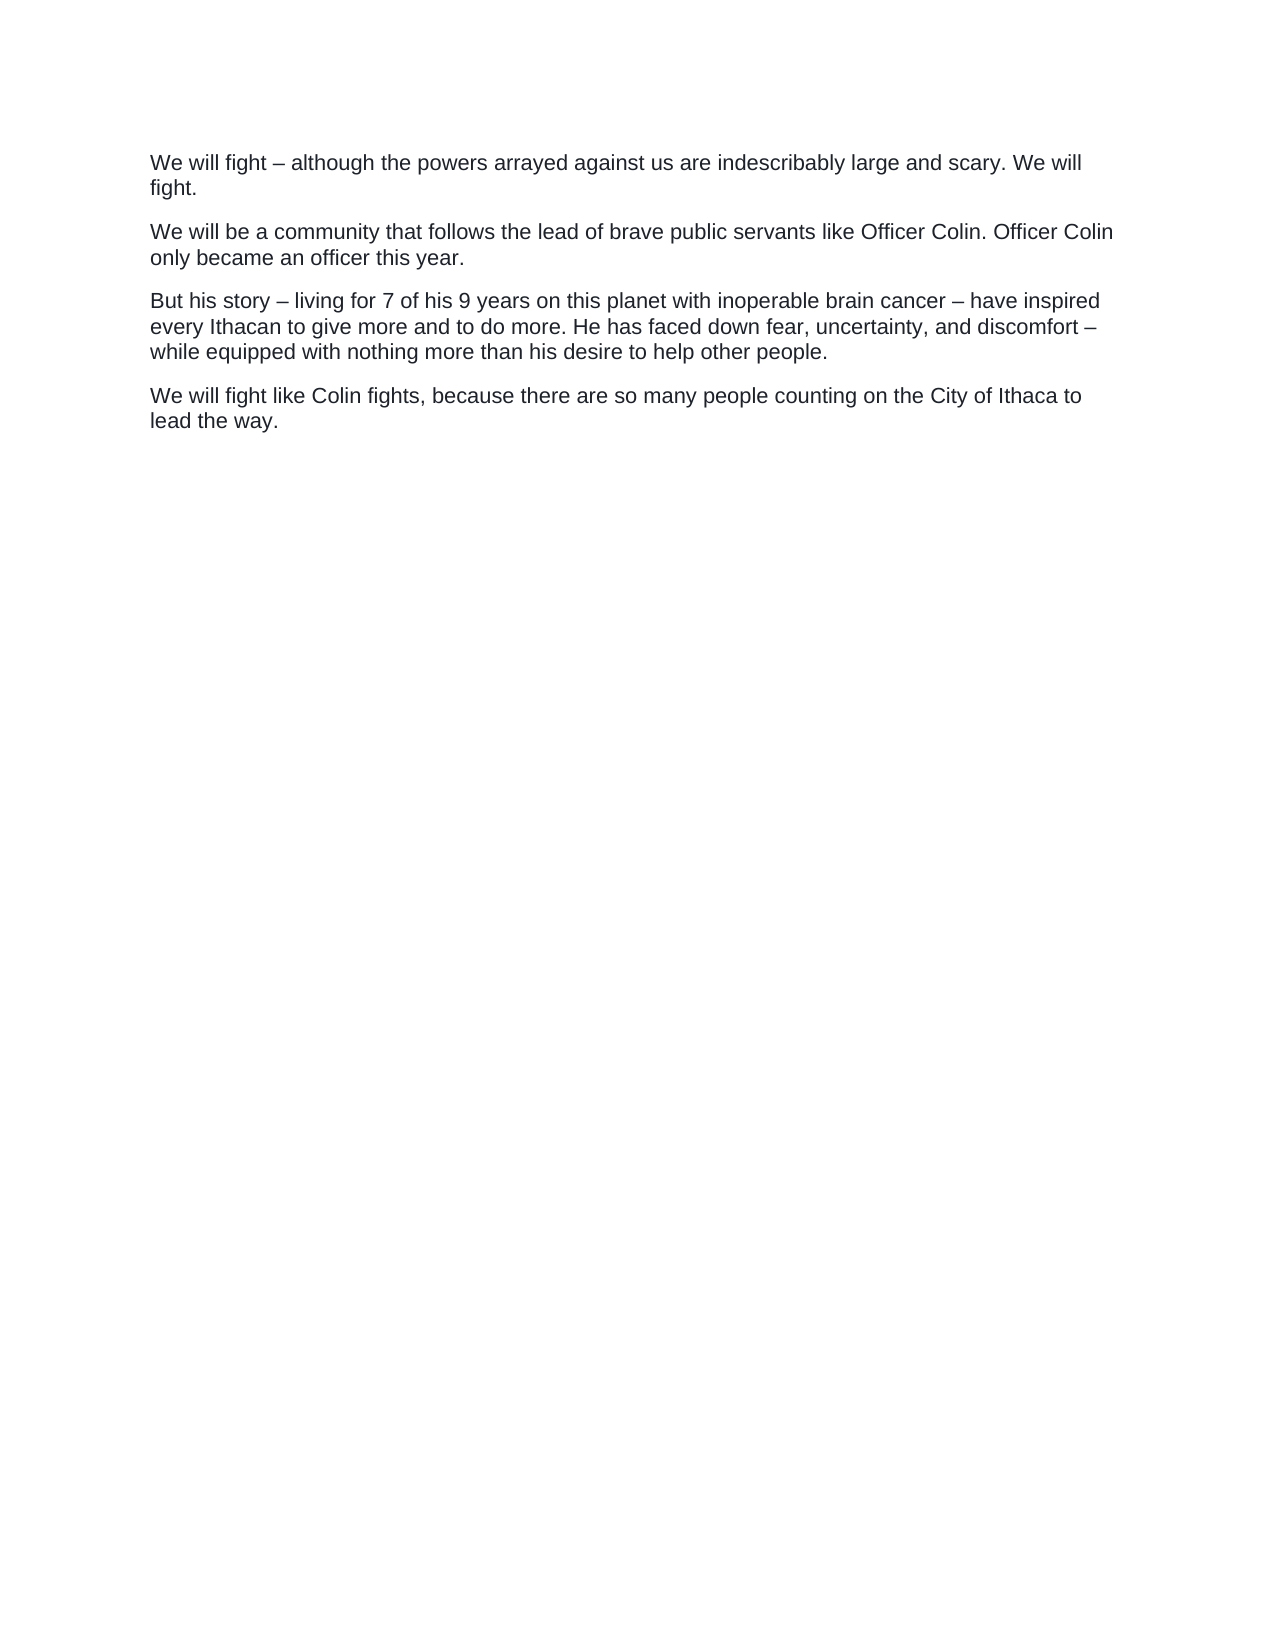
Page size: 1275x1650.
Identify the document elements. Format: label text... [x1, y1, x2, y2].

text We will fight – although the powers arrayed against us are indescribably large and scary. We will fight. [150, 150, 1125, 200]
text But his story – living for 7 of his 9 years on this planet with inoperable brain cancer – have inspired every Ithacan to give more and to do more. He has faced down fear, uncertainty, and discomfort – while equipped with nothing more than his desire to help other people. [150, 288, 1125, 364]
text We will be a community that follows the lead of brave public servants like Officer Colin. Officer Colin only became an officer this year. [150, 219, 1125, 269]
text We will fight like Colin fights, because there are so many people counting on the City of Ithaca to lead the way. [150, 383, 1125, 433]
